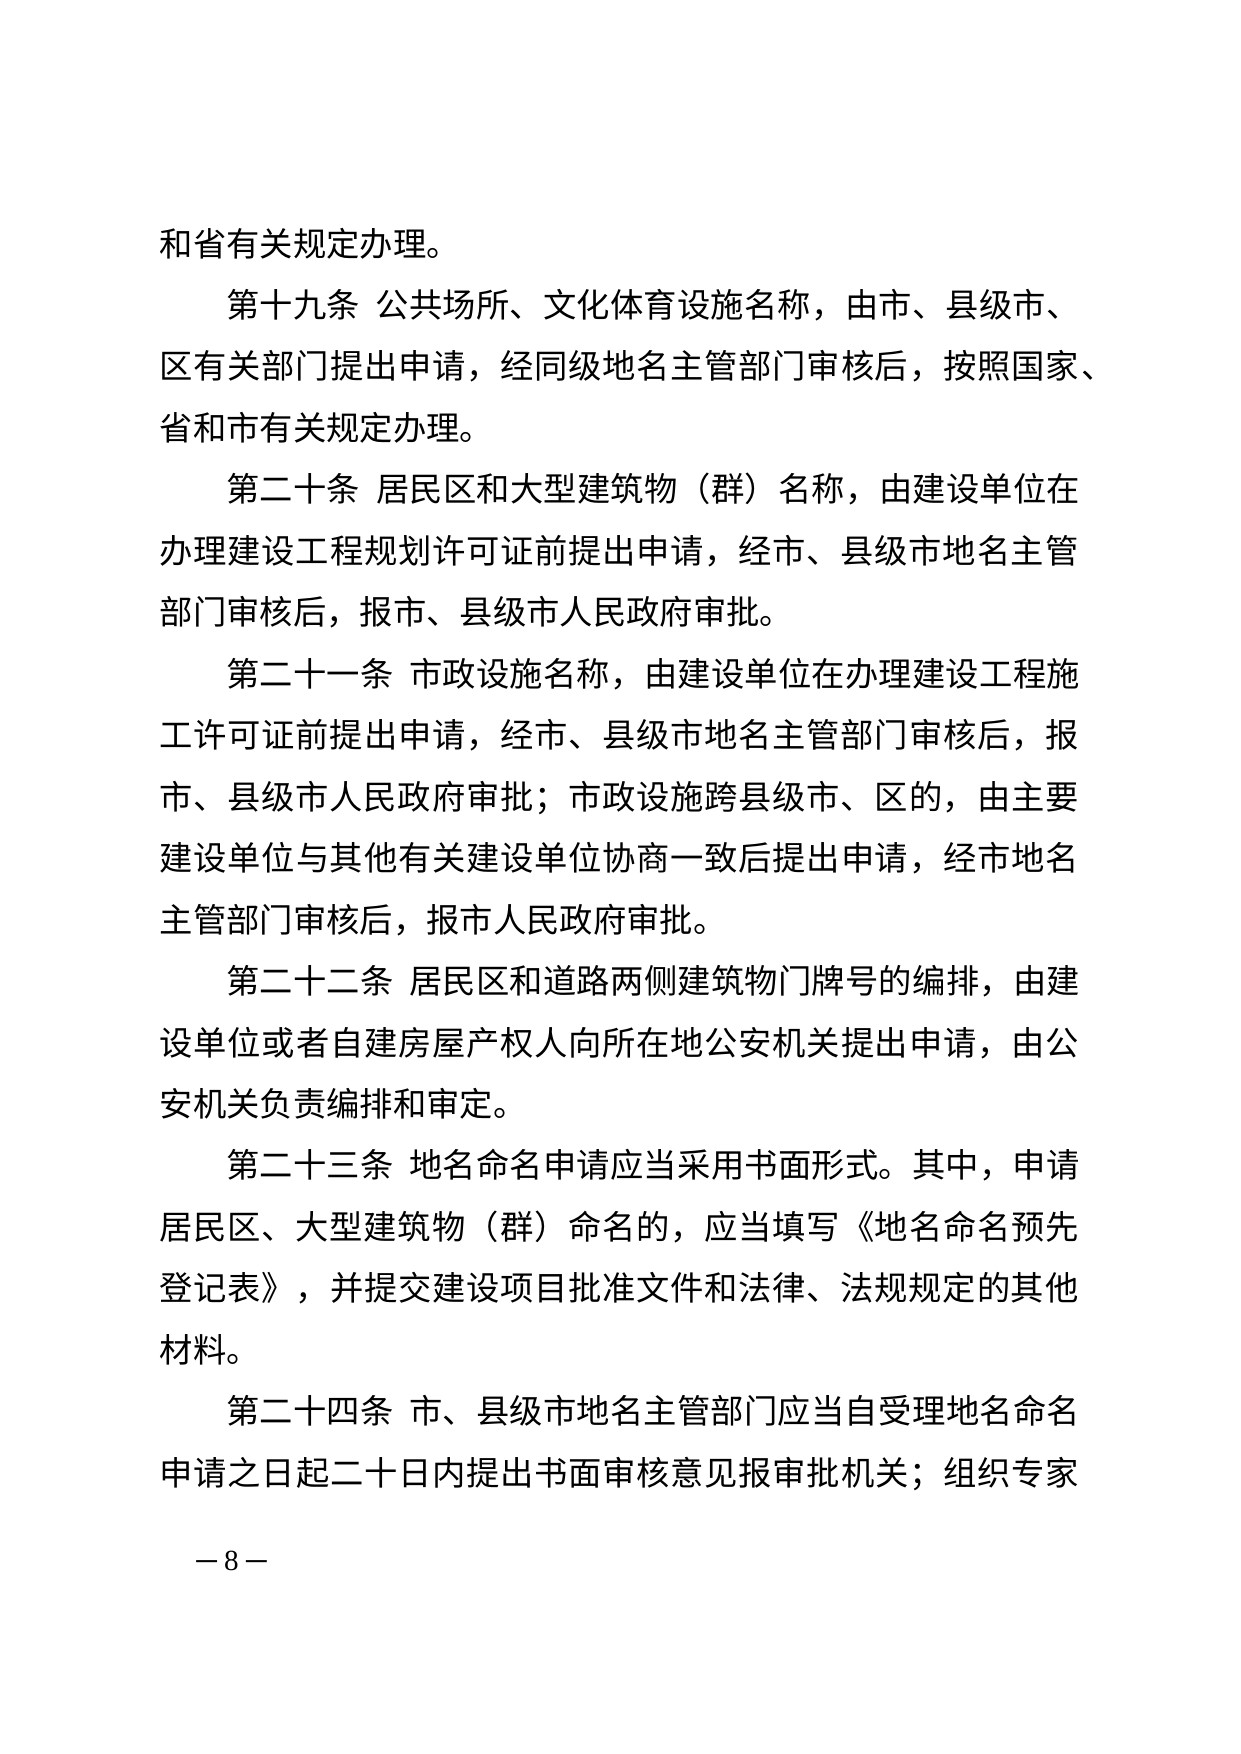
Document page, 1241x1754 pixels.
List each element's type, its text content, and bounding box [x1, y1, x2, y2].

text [159, 1374, 1081, 1497]
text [159, 207, 1081, 268]
text 第十九条 公共场所、文化体育设施名称，由市、县级市、区有关部门提出申请，经同级地名主管部门审核后，按照国家、省和市有关规定办理。 [159, 268, 1081, 453]
text 第二十条 居民区和大型建筑物（群）名称，由建设单位在办理建设工程规划许可证前提出申请，经市、县级市地名主管部门审核后，报市、县级市人民政府审批。 [159, 453, 1081, 637]
text 第二十三条 地名命名申请应当采用书面形式。其中，申请居民区、大型建筑物（群）命名的，应当填写《地名命名预先登记表》，并提交建设项目批准文件和法律、法规规定的其他材料。 [159, 1129, 1081, 1374]
text 第二十一条 市政设施名称，由建设单位在办理建设工程施工许可证前提出申请，经市、县级市地名主管部门审核后，报市、县级市人民政府审批；市政设施跨县级市、区的，由主要建设单位与其他有关建设单位协商一致后提出申请，经市地名主管部门审核后，报市人民政府审批。 [159, 637, 1081, 944]
text 第二十二条 居民区和道路两侧建筑物门牌号的编排，由建设单位或者自建房屋产权人向所在地公安机关提出申请，由公安机关负责编排和审定。 [159, 944, 1081, 1129]
